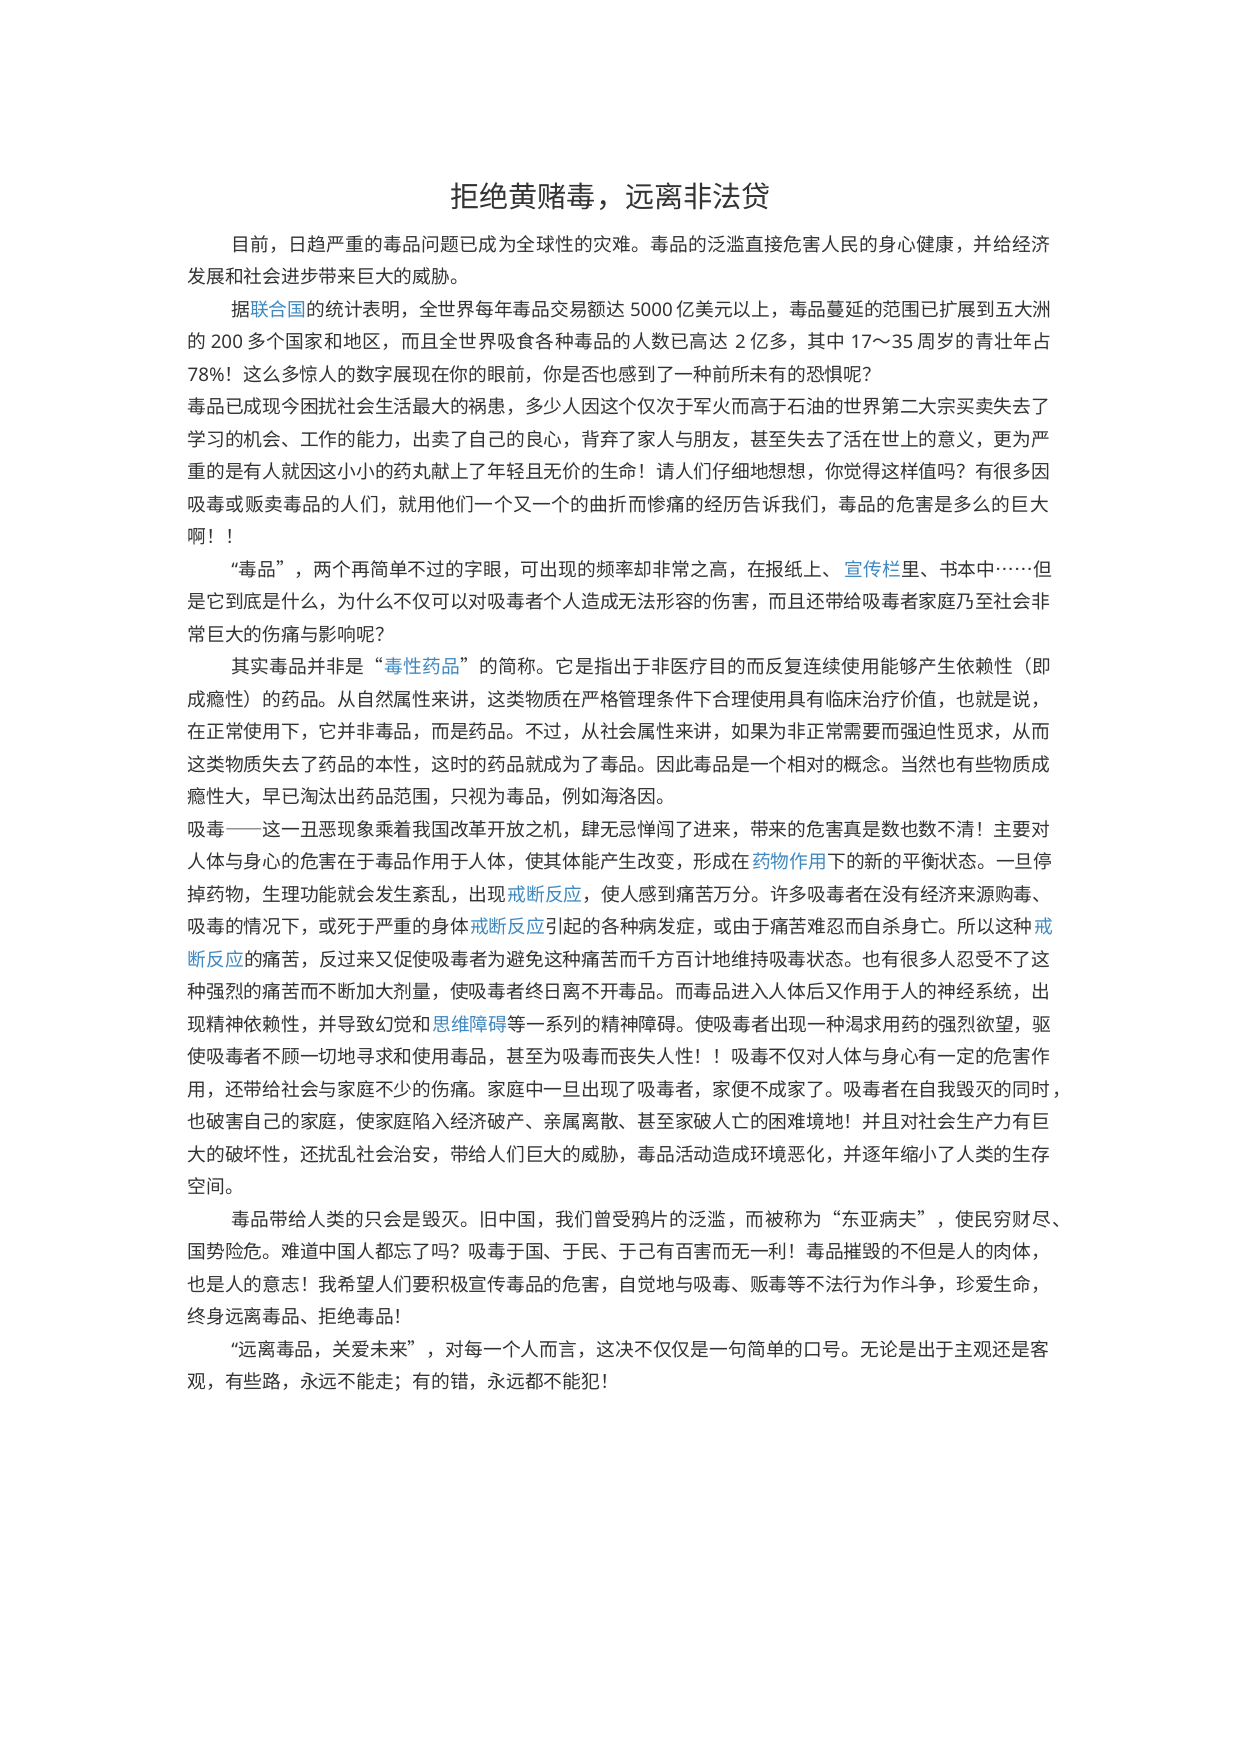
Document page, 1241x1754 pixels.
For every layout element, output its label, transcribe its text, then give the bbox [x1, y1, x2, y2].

text 拒绝黄赌毒，远离非法贷 目前，日趋严重的毒品问题已成为全球性的灾难。毒品的泛滥直接危害人民的身心健康，并给经济发展和社会进步带来巨大的威胁。 据联合国的统计表明，全世界每年毒品交易额达5000亿美元以上，毒品蔓延的范围已扩展到五大洲的200多个国家和地区，而且全世界吸食各种毒品的人数已高达2亿多，其中17～35周岁的青壮年占78%！这么多惊人的数字展现在你的眼前，你是否也感到了一种前所未有的恐惧呢？ 毒品已成现今困扰社会生活最大的祸患，多少人因这个仅次于军火而高于石油的世界第二大宗买卖失去了学习的机会、工作的能力，出卖了自己的良心，背弃了家人与朋友，甚至失去了活在世上的意义，更为严重的是有人就因这小小的药丸献上了年轻且无价的生命！请人们仔细地想想，你觉得这样值吗？有很多因吸毒或贩卖毒品的人们，就用他们一个又一个的曲折而惨痛的经历告诉我们，毒品的危害是多么的巨大啊！！ “毒品”，两个再简单不过的字眼，可出现的频率却非常之高，在报纸上、宣传栏里、书本中……但是它到底是什么，为什么不仅可以对吸毒者个人造成无法形容的伤害，而且还带给吸毒者家庭乃至社会非常巨大的伤痛与影响呢？ 其实毒品并非是“毒性药品”的简称。它是指出于非医疗目的而反复连续使用能够产生依赖性（即成瘾性）的药品。从自然属性来讲，这类物质在严格管理条件下合理使用具有临床治疗价值，也就是说，在正常使用下，它并非毒品，而是药品。不过，从社会属性来讲，如果为非正常需要而强迫性觅求，从而这类物质失去了药品的本性，这时的药品就成为了毒品。因此毒品是一个相对的概念。当然也有些物质成瘾性大，早已淘汰出药品范围，只视为毒品，例如海洛因。 吸毒——这一丑恶现象乘着我国改革开放之机，肆无忌惮闯了进来，带来的危害真是数也数不清！主要对人体与身心的危害在于毒品作用于人体，使其体能产生改变，形成在药物作用下的新的平衡状态。一旦停掉药物，生理功能就会发生紊乱，出现戒断反应，使人感到痛苦万分。许多吸毒者在没有经济来源购毒、吸毒的情况下，或死于严重的身体戒断反应引起的各种病发症，或由于痛苦难忍而自杀身亡。所以这种戒断反应的痛苦，反过来又促使吸毒者为避免这种痛苦而千方百计地维持吸毒状态。也有很多人忍受不了这种强烈的痛苦而不断加大剂量，使吸毒者终日离不开毒品。而毒品进入人体后又作用于人的神经系统，出现精神依赖性，并导致幻觉和思维障碍等一系列的精神障碍。使吸毒者出现一种渴求用药的强烈欲望，驱使吸毒者不顾一切地寻求和使用毒品，甚至为吸毒而丧失人性！！吸毒不仅对人体与身心有一定的危害作用，还带给社会与家庭不少的伤痛。家庭中一旦出现了吸毒者，家便不成家了。吸毒者在自我毁灭的同时，也破害自己的家庭，使家庭陷入经济破产、亲属离散、甚至家破人亡的困难境地！并且对社会生产力有巨大的破坏性，还扰乱社会治安，带给人们巨大的威胁，毒品活动造成环境恶化，并逐年缩小了人类的生存空间。 毒品带给人类的只会是毁灭。旧中国，我们曾受鸦片的泛滥，而被称为“东亚病夫”，使民穷财尽、国势险危。难道中国人都忘了吗？吸毒于国、于民、于己有百害而无一利！毒品摧毁的不但是人的肉体，也是人的意志！我希望人们要积极宣传毒品的危害，自觉地与吸毒、贩毒等不法行为作斗争，珍爱生命，终身远离毒品、拒绝毒品！ “远离毒品，关爱未来”，对每一个人而言，这决不仅仅是一句简单的口号。无论是出于主观还是客观，有些路，永远不能走；有的错，永远都不能犯！ [187, 162, 1053, 1397]
